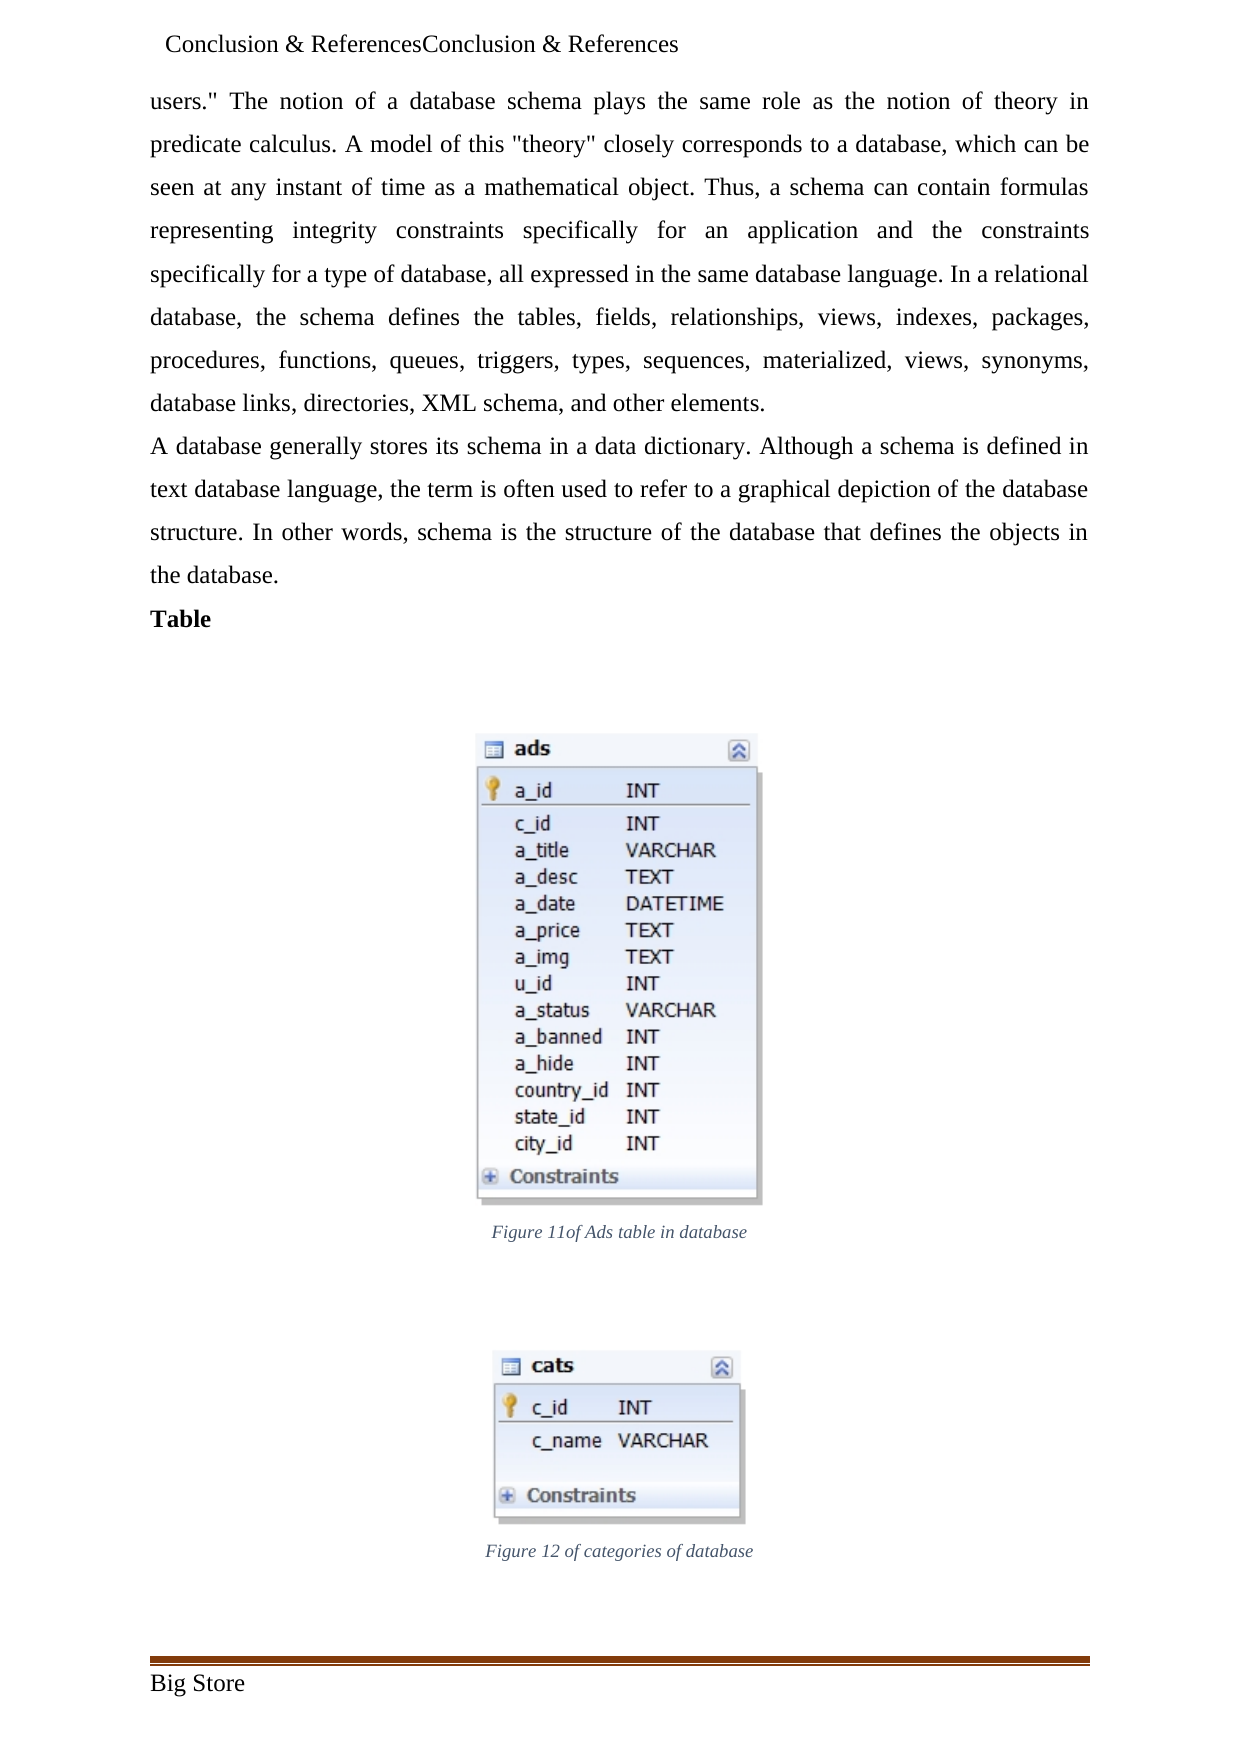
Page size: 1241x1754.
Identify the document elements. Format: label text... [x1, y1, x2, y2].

picture [474, 733, 766, 1207]
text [150, 86, 1090, 417]
picture [492, 1349, 749, 1526]
text Table [150, 604, 1090, 632]
text Figure 11of Ads table in database [150, 1221, 1090, 1242]
text A database generally stores its schema in a data dictionary. Although a schema is defined in text database language, the term is often used to refer to a graphical depiction of the database structure. In other words, schema is the structure of the database that defines the objects in the database. [150, 431, 1090, 589]
